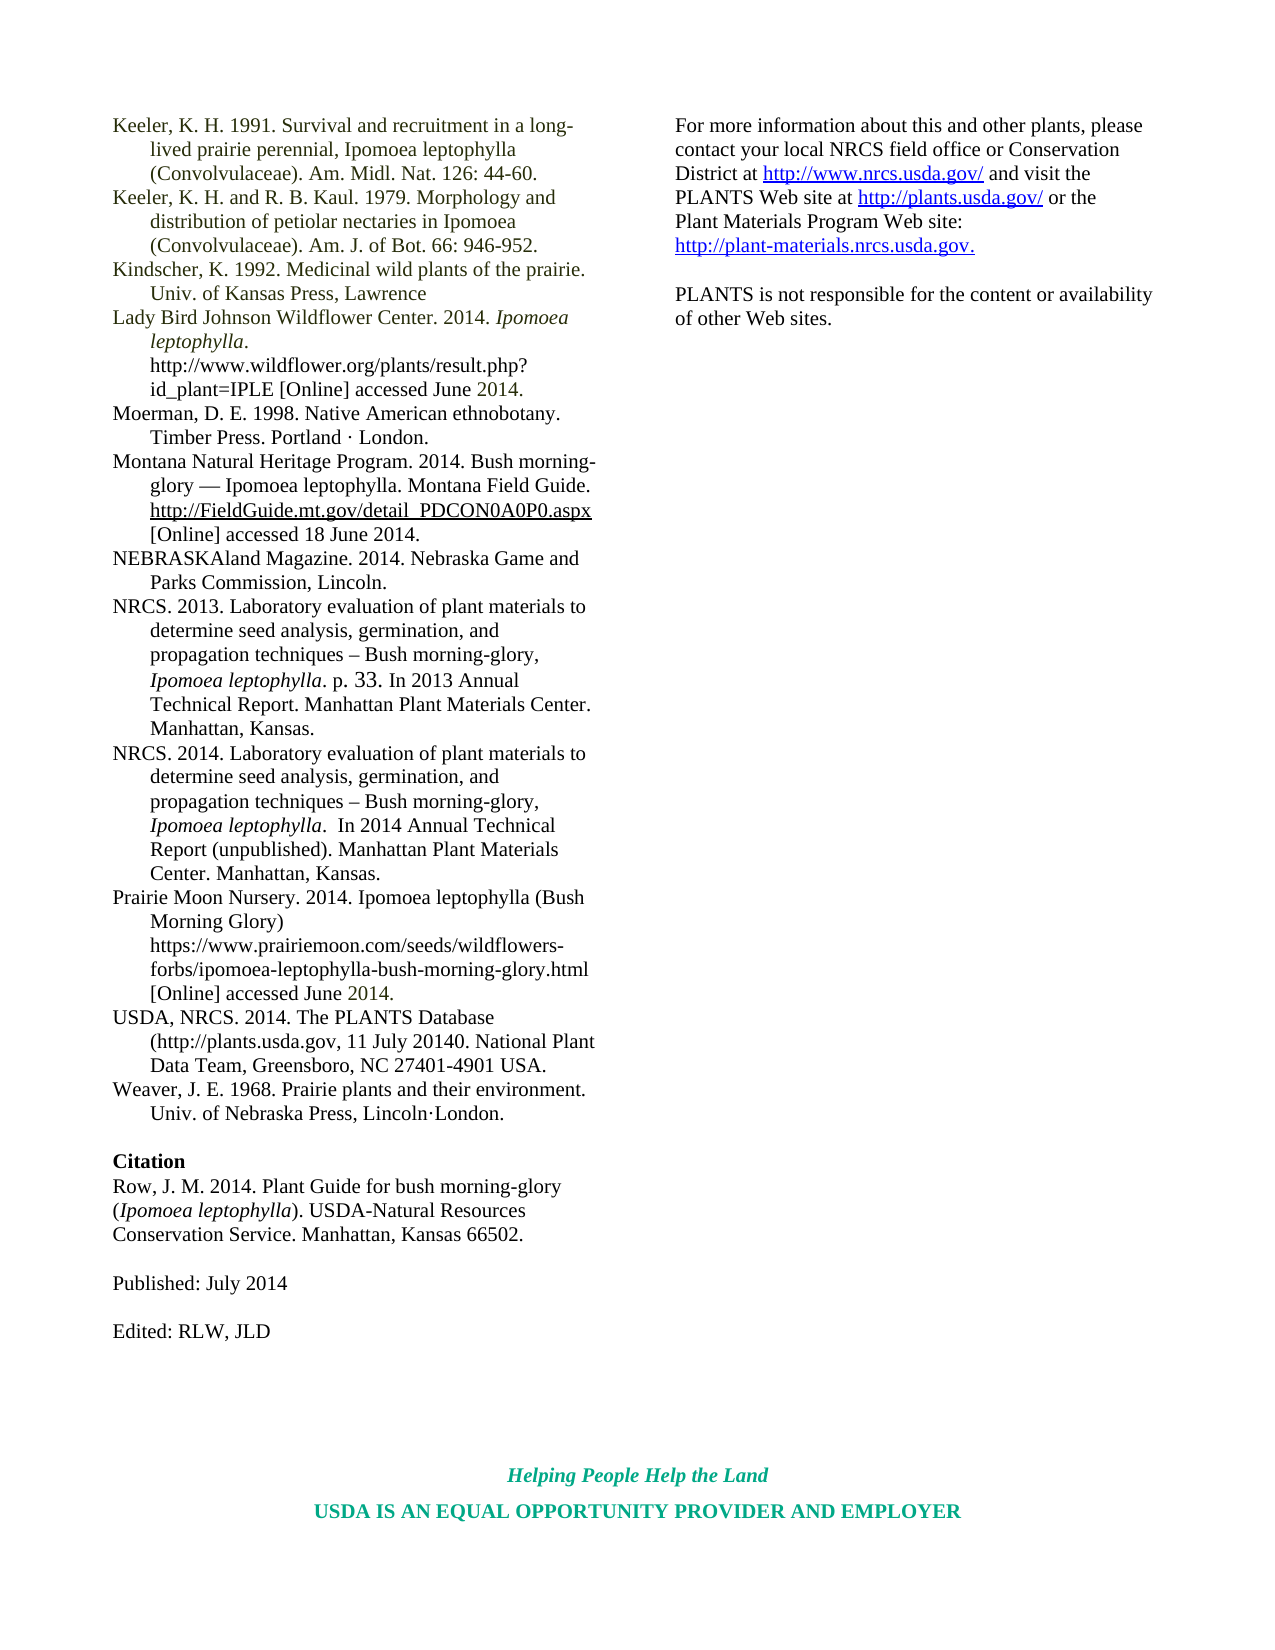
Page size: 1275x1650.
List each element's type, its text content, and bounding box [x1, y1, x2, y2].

text Published: July 2014 [112, 1271, 600, 1295]
text USDA, NRCS. 2014. The PLANTS Database (http://plants.usda.gov, 11 July 20140. National Plant Data Team, Greensboro, NC 27401-4901 USA. [112, 1005, 600, 1077]
text Row, J. M. 2014. Plant Guide for bush morning-glory (Ipomoea leptophylla). USDA-Natural Resources Conservation Service. Manhattan, Kansas 66502. [112, 1173, 600, 1246]
subtitle Citation [112, 1149, 600, 1173]
text Edited: RLW, JLD [112, 1319, 600, 1343]
text NEBRASKAland Magazine. 2014. Nebraska Game and Parks Commission, Lincoln. [112, 546, 600, 594]
text http://plant-materials.nrcs.usda.gov. [675, 233, 1162, 257]
text NRCS. 2014. Laboratory evaluation of plant materials to determine seed analysis, germination, and propagation techniques – Bush morning-glory, Ipomoea leptophylla. In 2014 Annual Technical Report (unpublished). Manhattan Plant Materials Center. Manhattan, Kansas. [112, 740, 600, 885]
text PLANTS is not responsible for the content or availability of other Web sites. [675, 282, 1162, 330]
text Prairie Moon Nursery. 2014. Ipomoea leptophylla (Bush Morning Glory) https://www.prairiemoon.com/seeds/wildflowers-forbs/ipomoea-leptophylla-bush-morning-glory.html [Online] accessed June 2014. [112, 885, 600, 1005]
text Weaver, J. E. 1968. Prairie plants and their environment. Univ. of Nebraska Press, Lincoln·London. [112, 1077, 600, 1125]
text Helping People Help the Land [112, 1462, 1162, 1487]
text For more information about this and other plants, please contact your local NRCS field office or Conservation District at http://www.nrcs.usda.gov/ and visit the PLANTS Web site at http://plants.usda.gov/ or the Plant Materials Program Web site: [675, 112, 1162, 233]
text Montana Natural Heritage Program. 2014. Bush morning-glory — Ipomoea leptophylla. Montana Field Guide. http://FieldGuide.mt.gov/detail_PDCON0A0P0.aspx [Online] accessed 18 June 2014. [112, 449, 600, 546]
text Lady Bird Johnson Wildflower Center. 2014. Ipomoea leptophylla. http://www.wildflower.org/plants/result.php?id_plant=IPLE [Online] accessed June 2014. [112, 305, 600, 401]
text USDA IS AN EQUAL OPPORTUNITY PROVIDER AND EMPLOYER [112, 1499, 1162, 1523]
text Moerman, D. E. 1998. Native American ethnobotany. Timber Press. Portland · London. [112, 401, 600, 449]
text NRCS. 2013. Laboratory evaluation of plant materials to determine seed analysis, germination, and propagation techniques – Bush morning-glory, Ipomoea leptophylla. p. 33. In 2013 Annual Technical Report. Manhattan Plant Materials Center. Manhattan, Kansas. [112, 594, 600, 740]
text Keeler, K. H. 1991. Survival and recruitment in a long-lived prairie perennial, Ipomoea leptophylla (Convolvulaceae). Am. Midl. Nat. 126: 44-60. [112, 112, 600, 185]
text Keeler, K. H. and R. B. Kaul. 1979. Morphology and distribution of petiolar nectaries in Ipomoea (Convolvulaceae). Am. J. of Bot. 66: 946-952. [112, 185, 600, 257]
text Kindscher, K. 1992. Medicinal wild plants of the prairie. Univ. of Kansas Press, Lawrence [112, 257, 600, 305]
